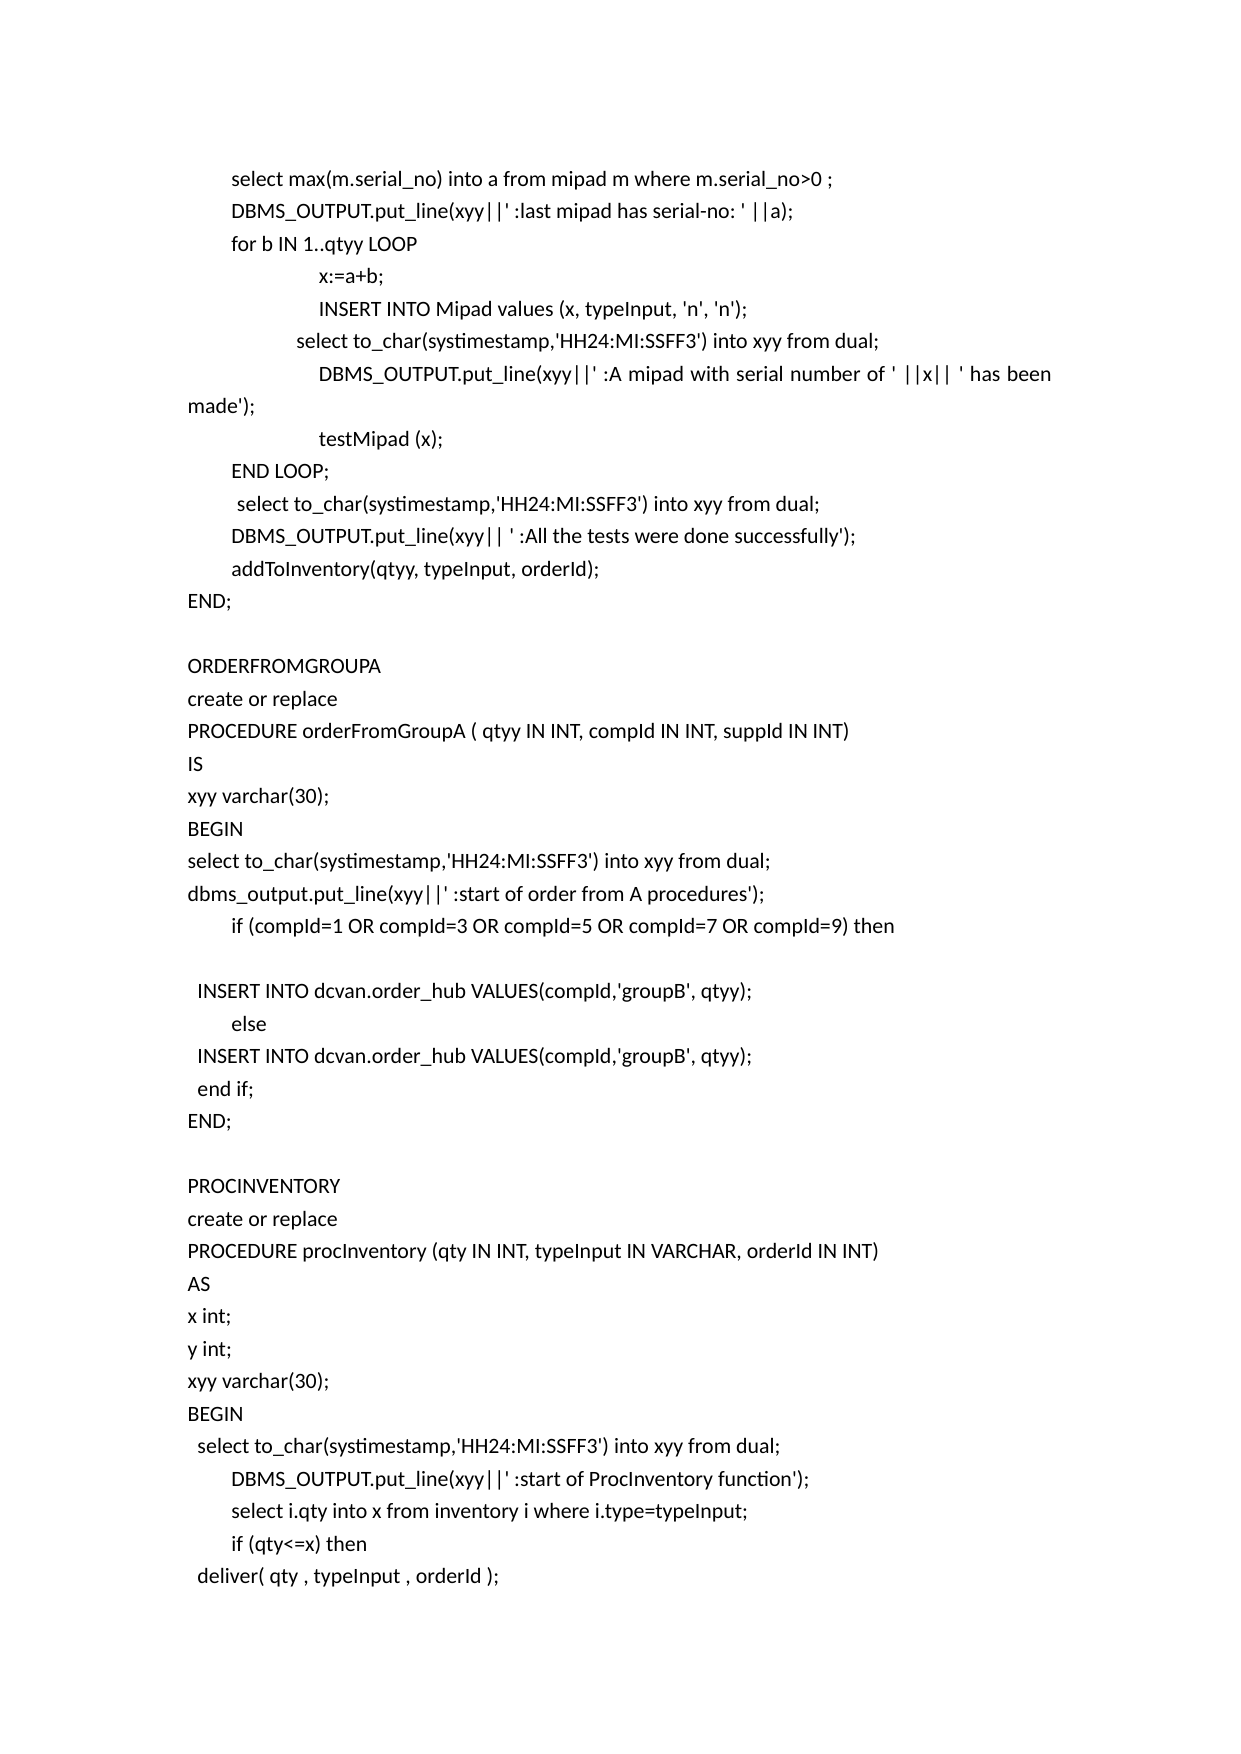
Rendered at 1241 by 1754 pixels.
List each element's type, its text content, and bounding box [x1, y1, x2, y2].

text PROCINVENTORY [187, 1169, 1053, 1202]
text PROCEDURE orderFromGroupA ( qtyy IN INT, compId IN INT, suppId IN INT) [187, 714, 1053, 747]
text DBMS_OUTPUT.put_line(xyy||' :A mipad with serial number of ' ||x|| ' has been made'); [187, 357, 1053, 422]
text end if; [187, 1072, 1053, 1104]
text select to_char(systimestamp,'HH24:MI:SSFF3') into xyy from dual; [187, 324, 1053, 357]
text select to_char(systimestamp,'HH24:MI:SSFF3') into xyy from dual; [187, 844, 1053, 877]
text PROCEDURE procInventory (qty IN INT, typeInput IN VARCHAR, orderId IN INT) [187, 1234, 1053, 1267]
text select i.qty into x from inventory i where i.type=typeInput; [187, 1494, 1053, 1527]
text AS [187, 1267, 1053, 1299]
text INSERT INTO dcvan.order_hub VALUES(compId,'groupB', qtyy); [187, 974, 1053, 1007]
text addToInventory(qtyy, typeInput, orderId); [187, 552, 1053, 584]
text INSERT INTO dcvan.order_hub VALUES(compId,'groupB', qtyy); [187, 1039, 1053, 1072]
text if (qty<=x) then [187, 1527, 1053, 1559]
text END LOOP; [187, 454, 1053, 487]
text xyy varchar(30); [187, 1364, 1053, 1397]
text x int; [187, 1299, 1053, 1332]
text END; [187, 584, 1053, 617]
text deliver( qty , typeInput , orderId ); [187, 1559, 1053, 1592]
text ORDERFROMGROUPA [187, 649, 1053, 682]
text BEGIN [187, 1397, 1053, 1429]
text y int; [187, 1332, 1053, 1364]
text dbms_output.put_line(xyy||' :start of order from A procedures'); [187, 877, 1053, 909]
text DBMS_OUTPUT.put_line(xyy|| ' :All the tests were done successfully'); [187, 519, 1053, 552]
text END; [187, 1104, 1053, 1137]
text testMipad (x); [187, 422, 1053, 454]
text for b IN 1..qtyy LOOP [187, 227, 1053, 259]
text select to_char(systimestamp,'HH24:MI:SSFF3') into xyy from dual; [187, 1429, 1053, 1462]
text select max(m.serial_no) into a from mipad m where m.serial_no>0 ; [187, 162, 1053, 194]
text if (compId=1 OR compId=3 OR compId=5 OR compId=7 OR compId=9) then [187, 909, 1053, 942]
text IS [187, 747, 1053, 779]
text create or replace [187, 1202, 1053, 1234]
text DBMS_OUTPUT.put_line(xyy||' :start of ProcInventory function'); [187, 1462, 1053, 1494]
text select to_char(systimestamp,'HH24:MI:SSFF3') into xyy from dual; [187, 487, 1053, 519]
text xyy varchar(30); [187, 779, 1053, 812]
text else [187, 1007, 1053, 1039]
text INSERT INTO Mipad values (x, typeInput, 'n', 'n'); [187, 292, 1053, 324]
text BEGIN [187, 812, 1053, 844]
text x:=a+b; [187, 259, 1053, 292]
text create or replace [187, 682, 1053, 714]
text DBMS_OUTPUT.put_line(xyy||' :last mipad has serial-no: ' ||a); [187, 194, 1053, 227]
